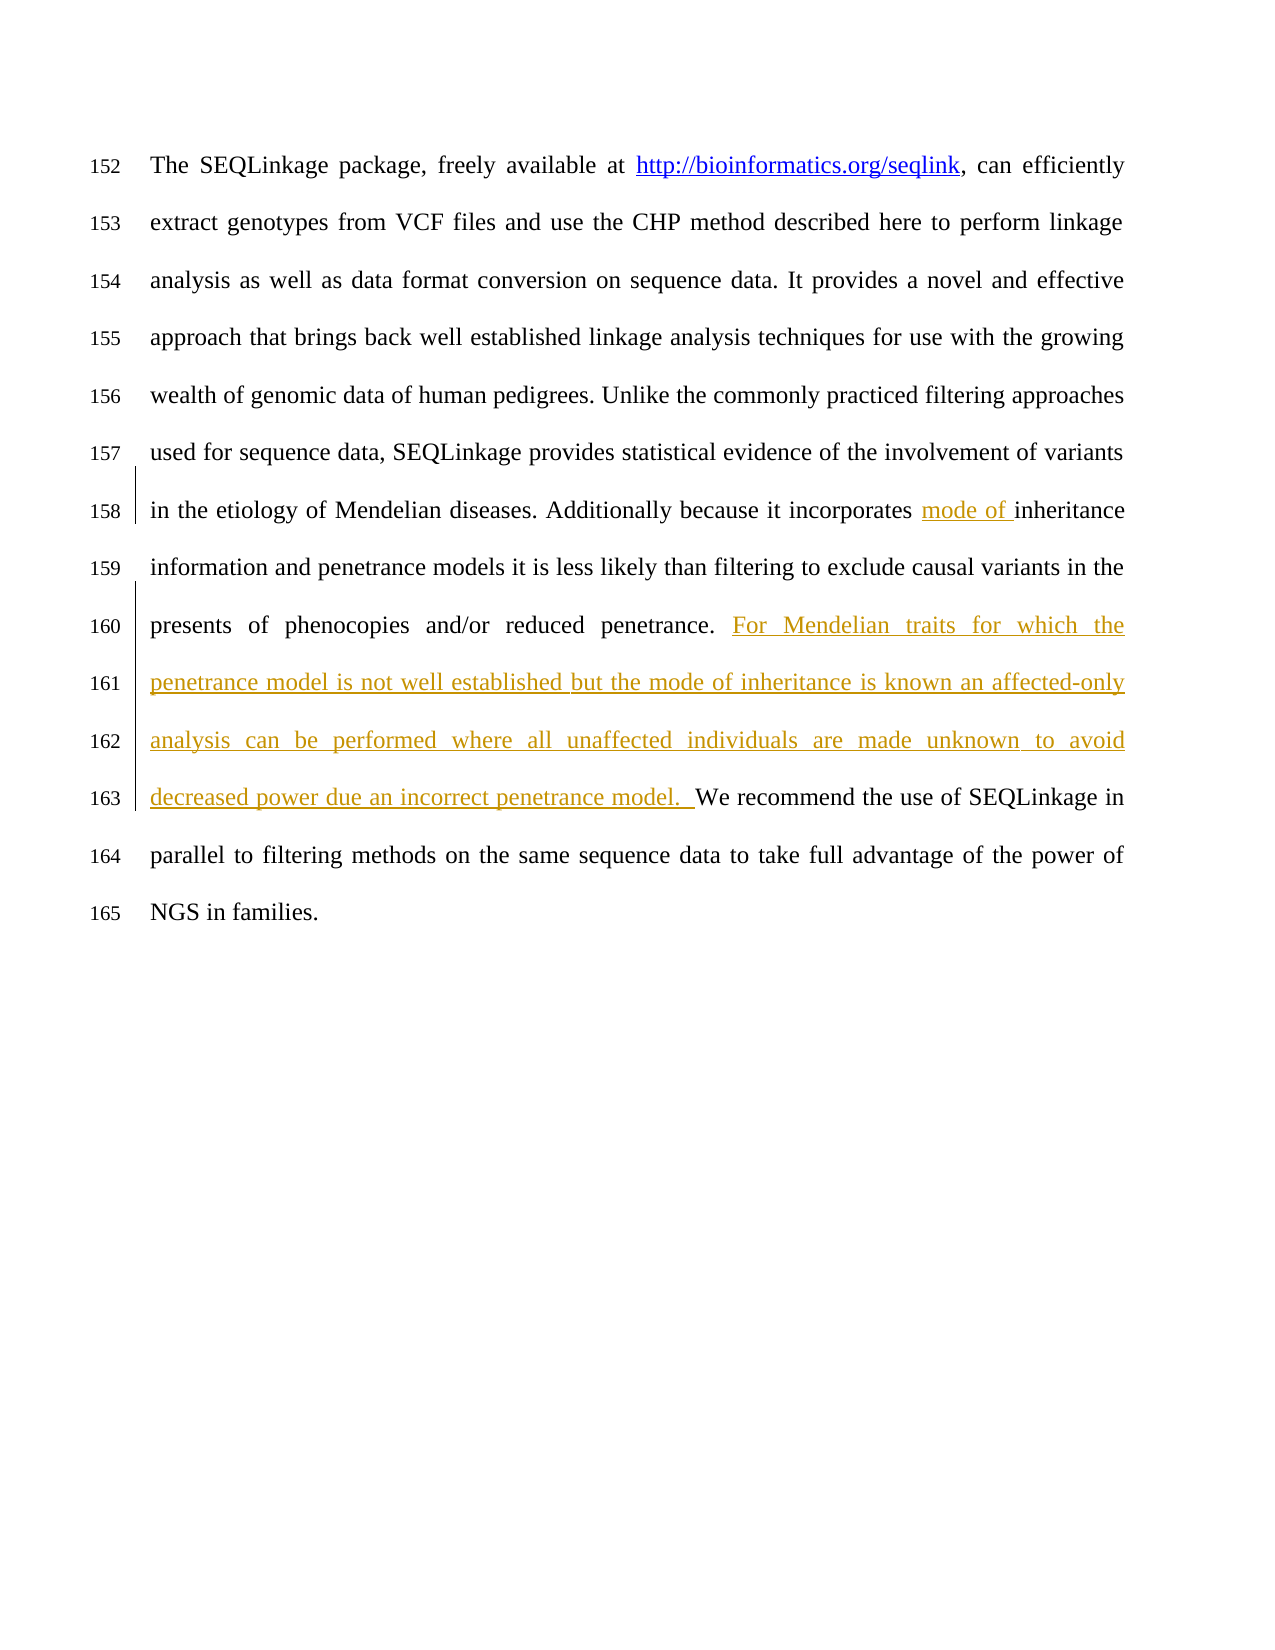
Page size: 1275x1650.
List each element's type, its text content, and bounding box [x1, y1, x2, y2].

text The SEQLinkage package, freely available at http://bioinformatics.org/seqlink, can efficiently extract genotypes from VCF files and use the CHP method described here to perform linkage analysis as well as data format conversion on sequence data. It provides a novel and effective approach that brings back well established linkage analysis techniques for use with the growing wealth of genomic data of human pedigrees. Unlike the commonly practiced filtering approaches used for sequence data, SEQLinkage provides statistical evidence of the involvement of variants in the etiology of Mendelian diseases. Additionally because it incorporates inheritance information and penetrance models it is less likely than filtering to exclude causal variants in the presents of phenocopies and/or reduced penetrance. We recommend the use of SEQLinkage in parallel to filtering methods on the same sequence data to take full advantage of the power of NGS in families.Acknowledgements [150, 751, 1125, 926]
text The SEQLinkage package, freely available at http://bioinformatics.org/seqlink, can efficiently extract genotypes from VCF files and use the CHP method described here to perform linkage analysis as well as data format conversion on sequence data. It provides a novel and effective approach that brings back well established linkage analysis techniques for use with the growing wealth of genomic data of human pedigrees. Unlike the commonly practiced filtering approaches used for sequence data, SEQLinkage provides statistical evidence of the involvement of variants in the etiology of Mendelian diseases. Additionally because it incorporates inheritance information and penetrance models it is less likely than filtering to exclude causal variants in the presents of phenocopies and/or reduced penetrance. We recommend the use of SEQLinkage in parallel to filtering methods on the same sequence data to take full advantage of the power of NGS in families.Acknowledgements [150, 150, 1125, 692]
